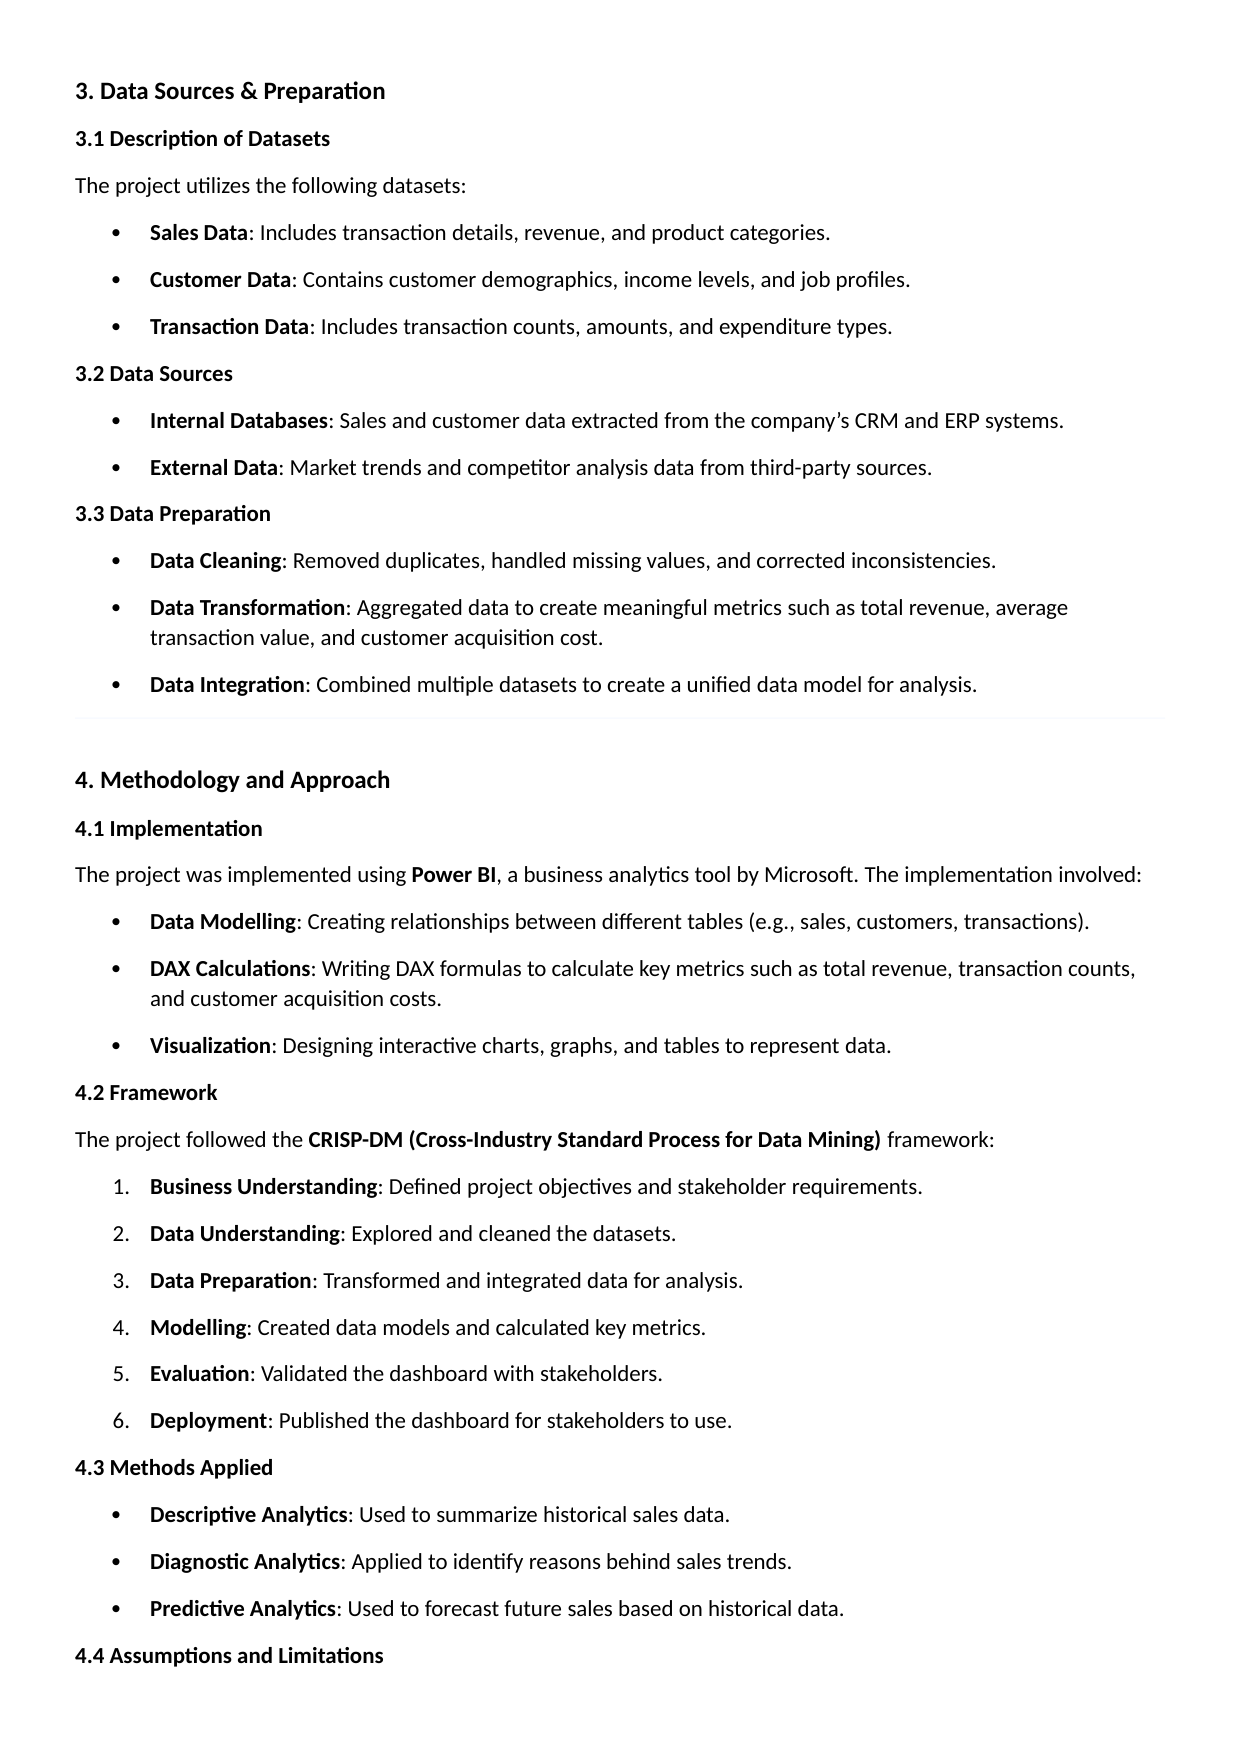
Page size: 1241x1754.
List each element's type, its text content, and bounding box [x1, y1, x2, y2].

list Transaction Data: Includes transaction counts, amounts, and expenditure types. [112, 312, 1165, 340]
list Deployment: Published the dashboard for stakeholders to use. [112, 1406, 1165, 1434]
list Customer Data: Contains customer demographics, income levels, and job profiles. [112, 265, 1165, 293]
list Data Transformation: Aggregated data to create meaningful metrics such as total revenue, average transaction value, and customer acquisition cost. [112, 593, 1165, 652]
list Visualization: Designing interactive charts, graphs, and tables to represent data. [112, 1031, 1165, 1059]
list External Data: Market trends and competitor analysis data from third-party sources. [112, 453, 1165, 481]
text 3.1 Description of Datasets [75, 124, 1165, 153]
text The project followed the CRISP-DM (Cross-Industry Standard Process for Data Mining) framework: [75, 1125, 1165, 1153]
list Data Preparation: Transformed and integrated data for analysis. [112, 1266, 1165, 1294]
list Business Understanding: Defined project objectives and stakeholder requirements. [112, 1172, 1165, 1200]
list Diagnostic Analytics: Applied to identify reasons behind sales trends. [112, 1547, 1165, 1575]
list Descriptive Analytics: Used to summarize historical sales data. [112, 1500, 1165, 1528]
text 3.3 Data Preparation [75, 499, 1165, 528]
text 4.3 Methods Applied [75, 1453, 1165, 1481]
list Data Cleaning: Removed duplicates, handled missing values, and corrected inconsistencies. [112, 546, 1165, 574]
list Data Understanding: Explored and cleaned the datasets. [112, 1219, 1165, 1247]
list Evaluation: Validated the dashboard with stakeholders. [112, 1359, 1165, 1388]
list Predictive Analytics: Used to forecast future sales based on historical data. [112, 1594, 1165, 1622]
text 4. Methodology and Approach [75, 764, 1165, 795]
list Modelling: Created data models and calculated key metrics. [112, 1313, 1165, 1341]
text 4.4 Assumptions and Limitations [75, 1641, 1165, 1669]
list Data Integration: Combined multiple datasets to create a unified data model for analysis. [112, 670, 1165, 698]
list DAX Calculations: Writing DAX formulas to calculate key metrics such as total revenue, transaction counts, and customer acquisition costs. [112, 954, 1165, 1013]
text 3. Data Sources & Preparation [75, 75, 1165, 106]
list Internal Databases: Sales and customer data extracted from the company’s CRM and ERP systems. [112, 406, 1165, 434]
text 3.2 Data Sources [75, 359, 1165, 387]
text The project utilizes the following datasets: [75, 171, 1165, 199]
text 4.2 Framework [75, 1078, 1165, 1106]
text 4.1 Implementation [75, 814, 1165, 842]
list Sales Data: Includes transaction details, revenue, and product categories. [112, 218, 1165, 246]
list Data Modelling: Creating relationships between different tables (e.g., sales, customers, transactions). [112, 907, 1165, 936]
text The project was implemented using Power BI, a business analytics tool by Microsoft. The implementation involved: [75, 861, 1165, 889]
